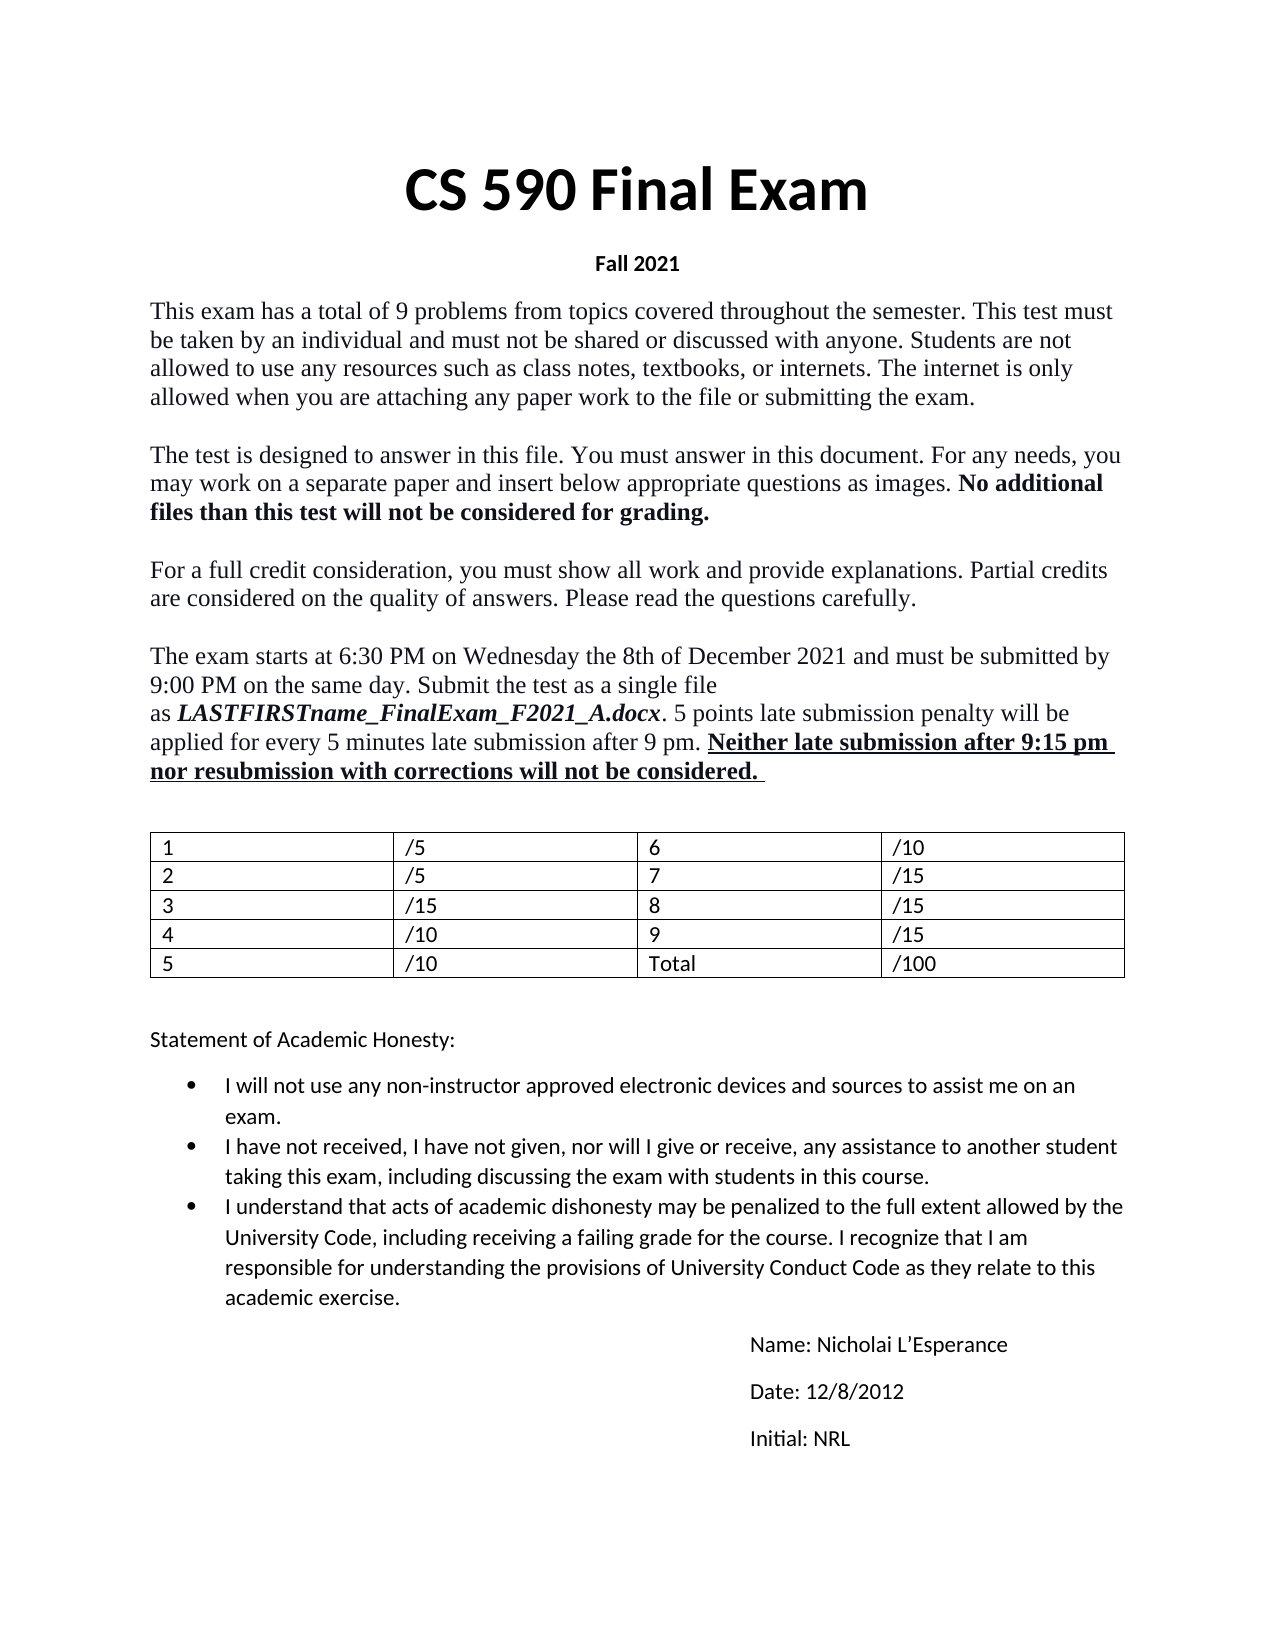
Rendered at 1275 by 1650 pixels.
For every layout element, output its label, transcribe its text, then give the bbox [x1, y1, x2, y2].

table_cell /10 [394, 949, 637, 977]
table_cell 5 [151, 949, 393, 977]
text CS 590 Final Exam [150, 150, 1125, 226]
table_cell /15 [394, 891, 637, 919]
table_cell /15 [882, 891, 1124, 919]
list I will not use any non-instructor approved electronic devices and sources to assist me on an exam. [187, 1072, 1125, 1130]
text This exam has a total of 9 problems from topics covered throughout the semester. This test must be taken by an individual and must not be shared or discussed with anyone. Students are not allowed to use any resources such as class notes, textbooks, or internets. The internet is only allowed when you are attaching any paper work to the file or submitting the exam. [150, 296, 1125, 411]
table_cell 9 [638, 920, 881, 948]
text Fall 2021 [150, 249, 1125, 277]
table_cell 3 [151, 891, 393, 919]
list I have not received, I have not given, nor will I give or receive, any assistance to another student taking this exam, including discussing the exam with students in this course. [187, 1132, 1125, 1190]
table_header 6 [638, 833, 881, 861]
table_cell /15 [882, 920, 1124, 948]
table_cell /10 [394, 920, 637, 948]
table_cell 2 [151, 862, 393, 890]
text The test is designed to answer in this file. You must answer in this document. For any needs, you may work on a separate paper and insert below appropriate questions as images. No additional files than this test will not be considered for grading. [150, 440, 1125, 526]
table_cell 7 [638, 862, 881, 890]
table_cell Total [638, 949, 881, 977]
table_header /10 [882, 833, 1124, 861]
table_cell /100 [882, 949, 1124, 977]
text Statement of Academic Honesty: [150, 1025, 1125, 1053]
text Name: Nicholai L’Esperance [150, 1330, 1125, 1358]
table_cell /15 [882, 862, 1124, 890]
text For a full credit consideration, you must show all work and provide explanations. Partial credits are considered on the quality of answers. Please read the questions carefully. [150, 555, 1125, 612]
table_header /5 [394, 833, 637, 861]
table_cell /5 [394, 862, 637, 890]
list I understand that acts of academic dishonesty may be penalized to the full extent allowed by the University Code, including receiving a failing grade for the course. I recognize that I am responsible for understanding the provisions of University Conduct Code as they relate to this academic exercise. [187, 1192, 1125, 1311]
text The exam starts at 6:30 PM on Wednesday the 8th of December 2021 and must be submitted by 9:00 PM on the same day. Submit the test as a single file as LASTFIRSTname_FinalExam_F2021_A.docx. 5 points late submission penalty will be applied for every 5 minutes late submission after 9 pm. Neither late submission after 9:15 pm nor resubmission with corrections will not be considered. [150, 641, 1125, 785]
table_cell 8 [638, 891, 881, 919]
table_cell 4 [151, 920, 393, 948]
text Initial: NRL [150, 1424, 1125, 1452]
text Date: 12/8/2012 [150, 1377, 1125, 1405]
table_header 1 [151, 833, 393, 861]
